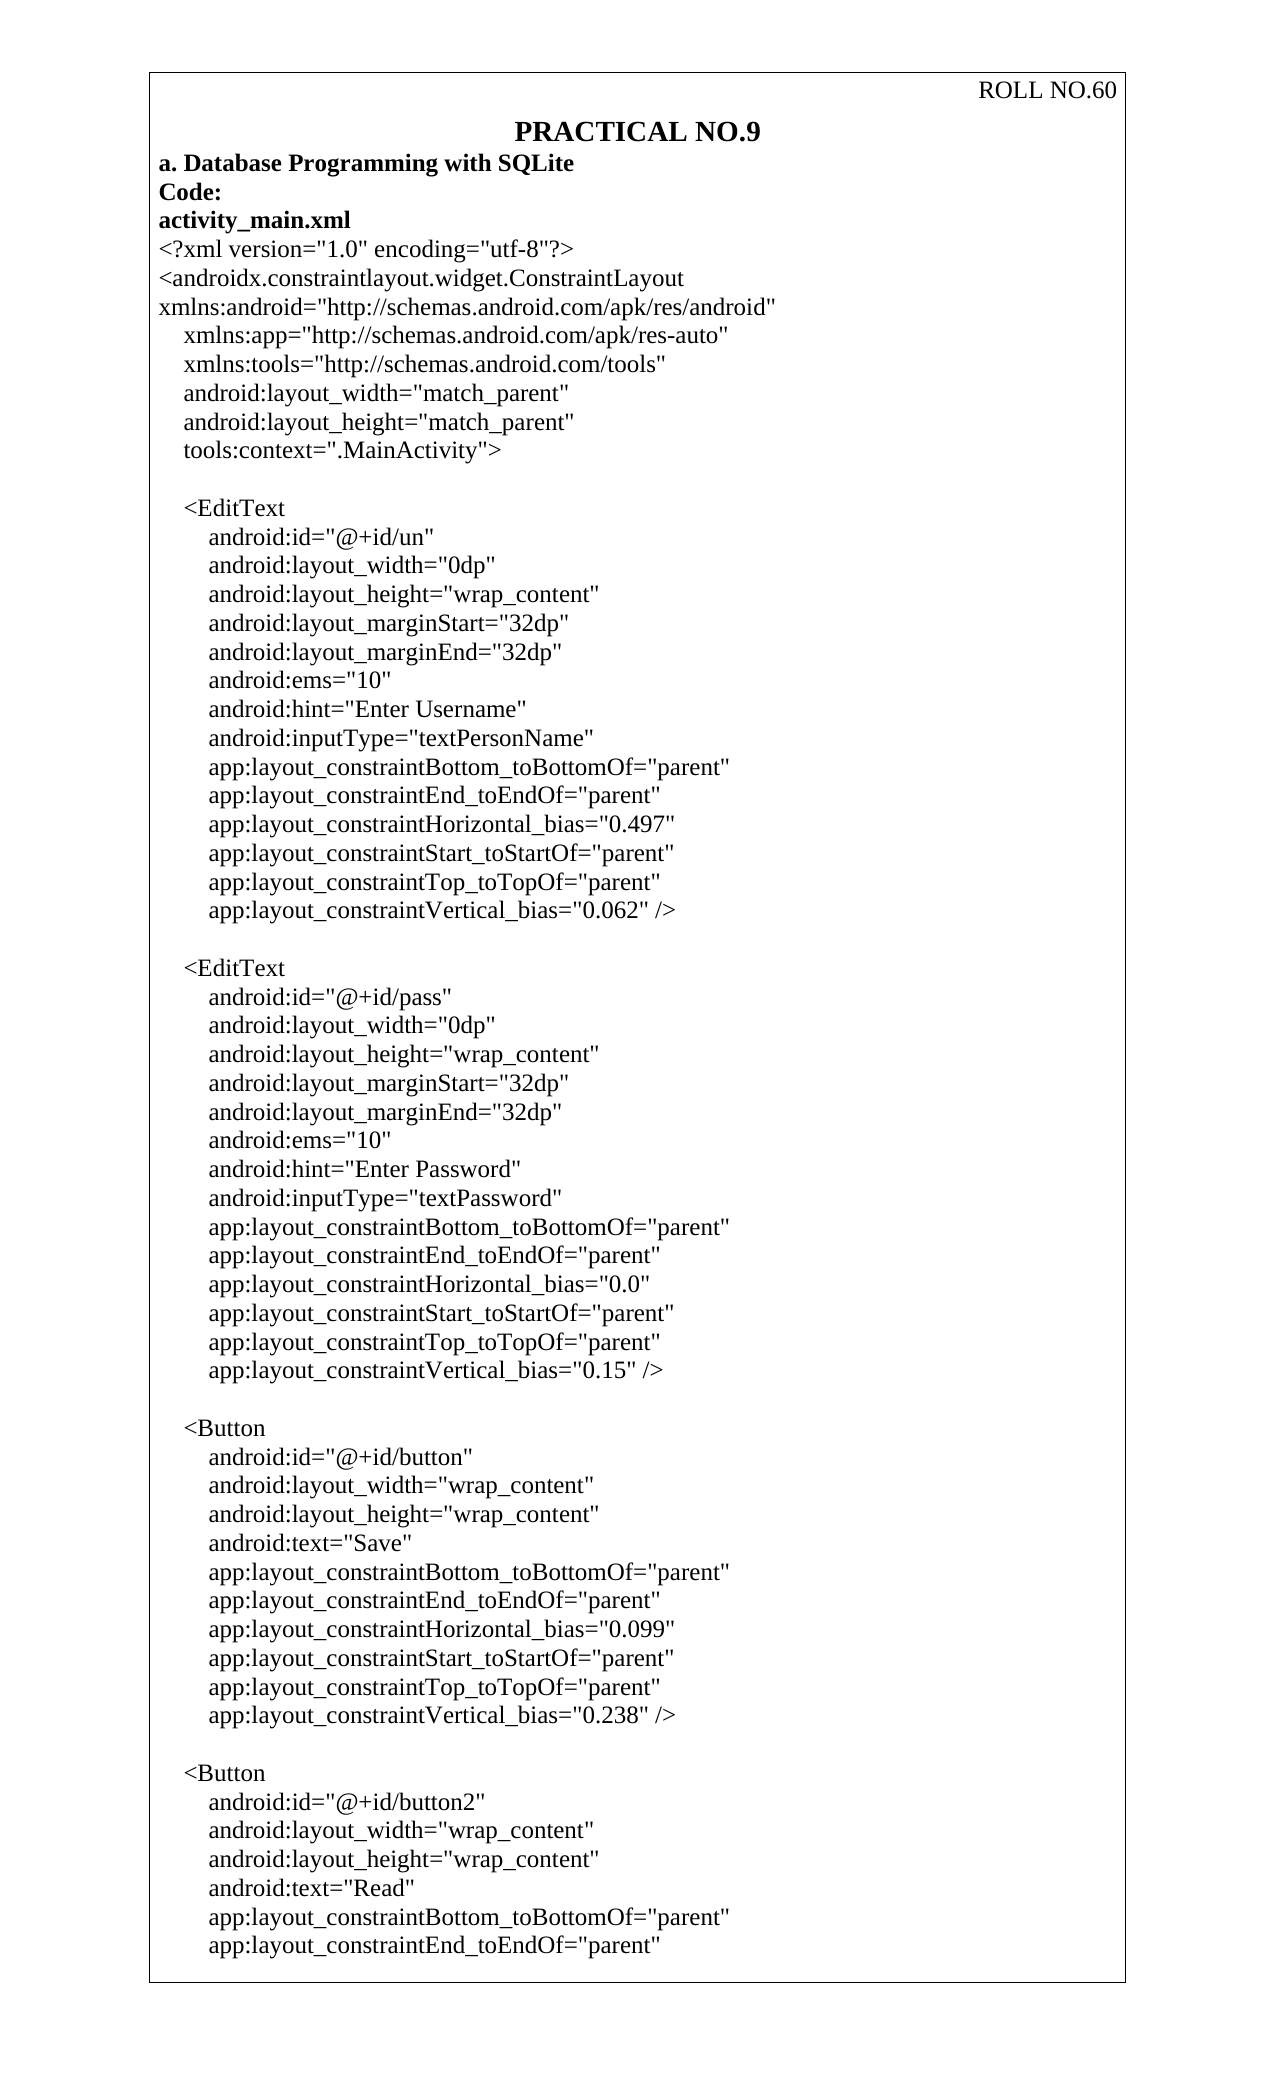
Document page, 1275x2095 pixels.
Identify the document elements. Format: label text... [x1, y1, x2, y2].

text a. Database Programming with SQLite [158, 148, 1117, 177]
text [158, 234, 1117, 1959]
text activity_main.xml [158, 206, 1117, 234]
text PRACTICAL NO.9 [158, 114, 1117, 148]
text Code: [158, 177, 1117, 206]
